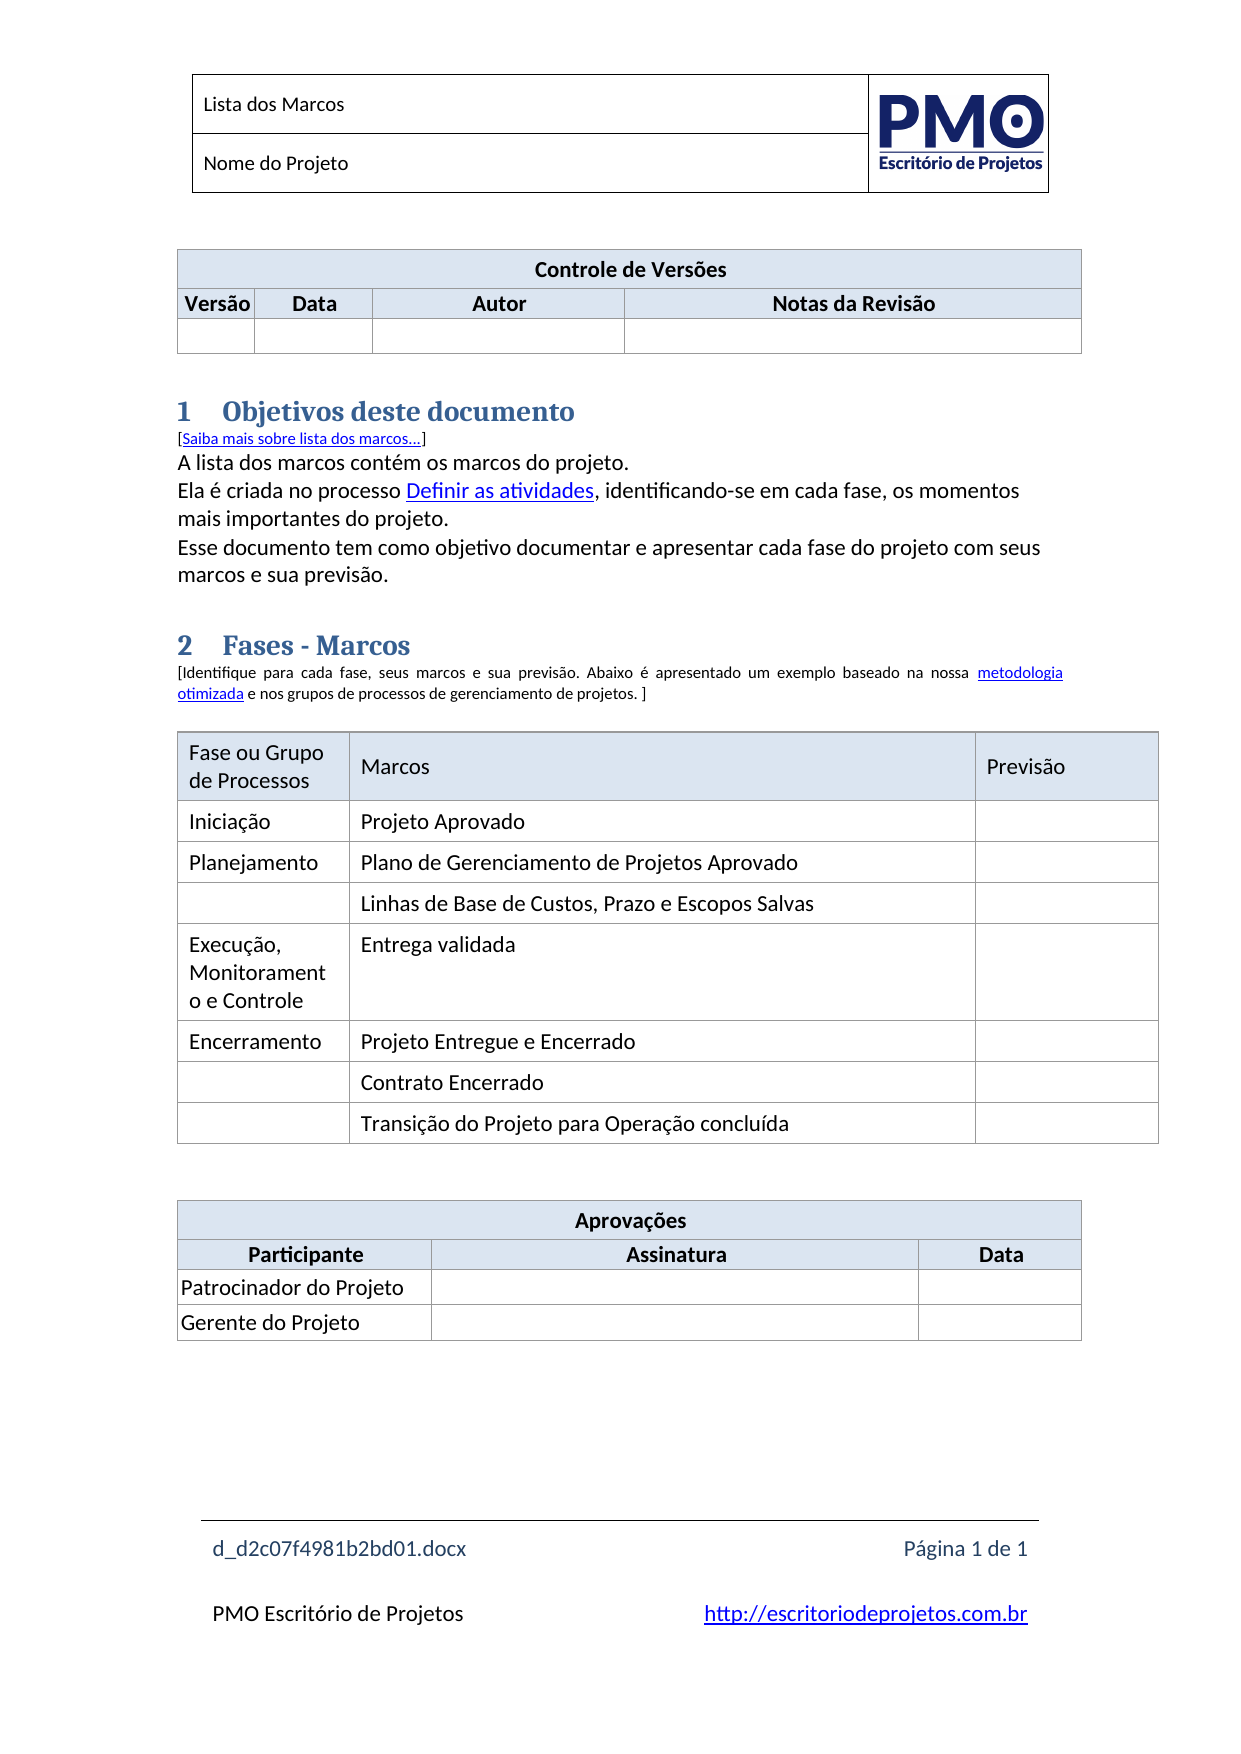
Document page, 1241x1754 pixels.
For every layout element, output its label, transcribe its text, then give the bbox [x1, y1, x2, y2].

table_cell [976, 801, 1158, 841]
table_cell [919, 1270, 1081, 1304]
table_cell Contrato Encerrado [350, 1062, 975, 1102]
table_cell [178, 883, 349, 923]
table_cell [976, 924, 1158, 1020]
table_cell [919, 1305, 1081, 1339]
text Esse documento tem como objetivo documentar e apresentar cada fase do projeto com seus marcos e sua previsão. [177, 533, 1063, 589]
table_cell [178, 1103, 349, 1143]
table_cell Projeto Entregue e Encerrado [350, 1021, 975, 1061]
table_cell Data [919, 1240, 1081, 1269]
table_cell Versão [178, 289, 254, 318]
table_cell [255, 319, 372, 353]
table_cell Linhas de Base de Custos, Prazo e Escopos Salvas [350, 883, 975, 923]
table_cell Plano de Gerenciamento de Projetos Aprovado [350, 842, 975, 882]
text Ela é criada no processo Definir as atividades, identificando-se em cada fase, os momentos mais importantes do projeto. [177, 477, 1063, 533]
subtitle Fases - Marcos [177, 629, 1063, 663]
table_cell Planejamento [178, 842, 349, 882]
table_cell Entrega validada [350, 924, 975, 1020]
table_cell [432, 1305, 918, 1339]
table_cell Encerramento [178, 1021, 349, 1061]
table_cell [625, 319, 1081, 353]
table_header Controle de Versões [178, 250, 1081, 288]
table_cell Autor [373, 289, 624, 318]
table_cell Iniciação [178, 801, 349, 841]
table_header Marcos [350, 733, 975, 800]
table_cell [178, 319, 254, 353]
table_cell [373, 319, 624, 353]
table_cell [976, 1021, 1158, 1061]
table_cell Notas da Revisão [625, 289, 1081, 318]
table_cell Assinatura [432, 1240, 918, 1269]
table_cell [976, 883, 1158, 923]
table_cell Patrocinador do Projeto [178, 1270, 431, 1304]
table_cell Data [255, 289, 372, 318]
table_header Fase ou Grupo de Processos [178, 733, 349, 800]
table_cell [178, 1062, 349, 1102]
table_cell Participante [178, 1240, 431, 1269]
table_header Aprovações [178, 1201, 1081, 1239]
table_cell [976, 1103, 1158, 1143]
table_cell Transição do Projeto para Operação concluída [350, 1103, 975, 1143]
table_header Previsão [976, 733, 1158, 800]
picture [879, 95, 1044, 172]
table_cell [976, 842, 1158, 882]
subtitle Objetivos deste documento [177, 395, 1063, 428]
text [Identifique para cada fase, seus marcos e sua previsão. Abaixo é apresentado um exemplo baseado na nossa metodologia otimizada e nos grupos de processos de gerenciamento de projetos. ] [177, 663, 1063, 703]
table_cell Projeto Aprovado [350, 801, 975, 841]
table_cell [976, 1062, 1158, 1102]
text A lista dos marcos contém os marcos do projeto. [177, 448, 1063, 477]
table_cell Gerente do Projeto [178, 1305, 431, 1339]
table_cell [432, 1270, 918, 1304]
table_cell Execução, Monitoramento e Controle [178, 924, 349, 1020]
text [Saiba mais sobre lista dos marcos...] [177, 428, 1063, 448]
